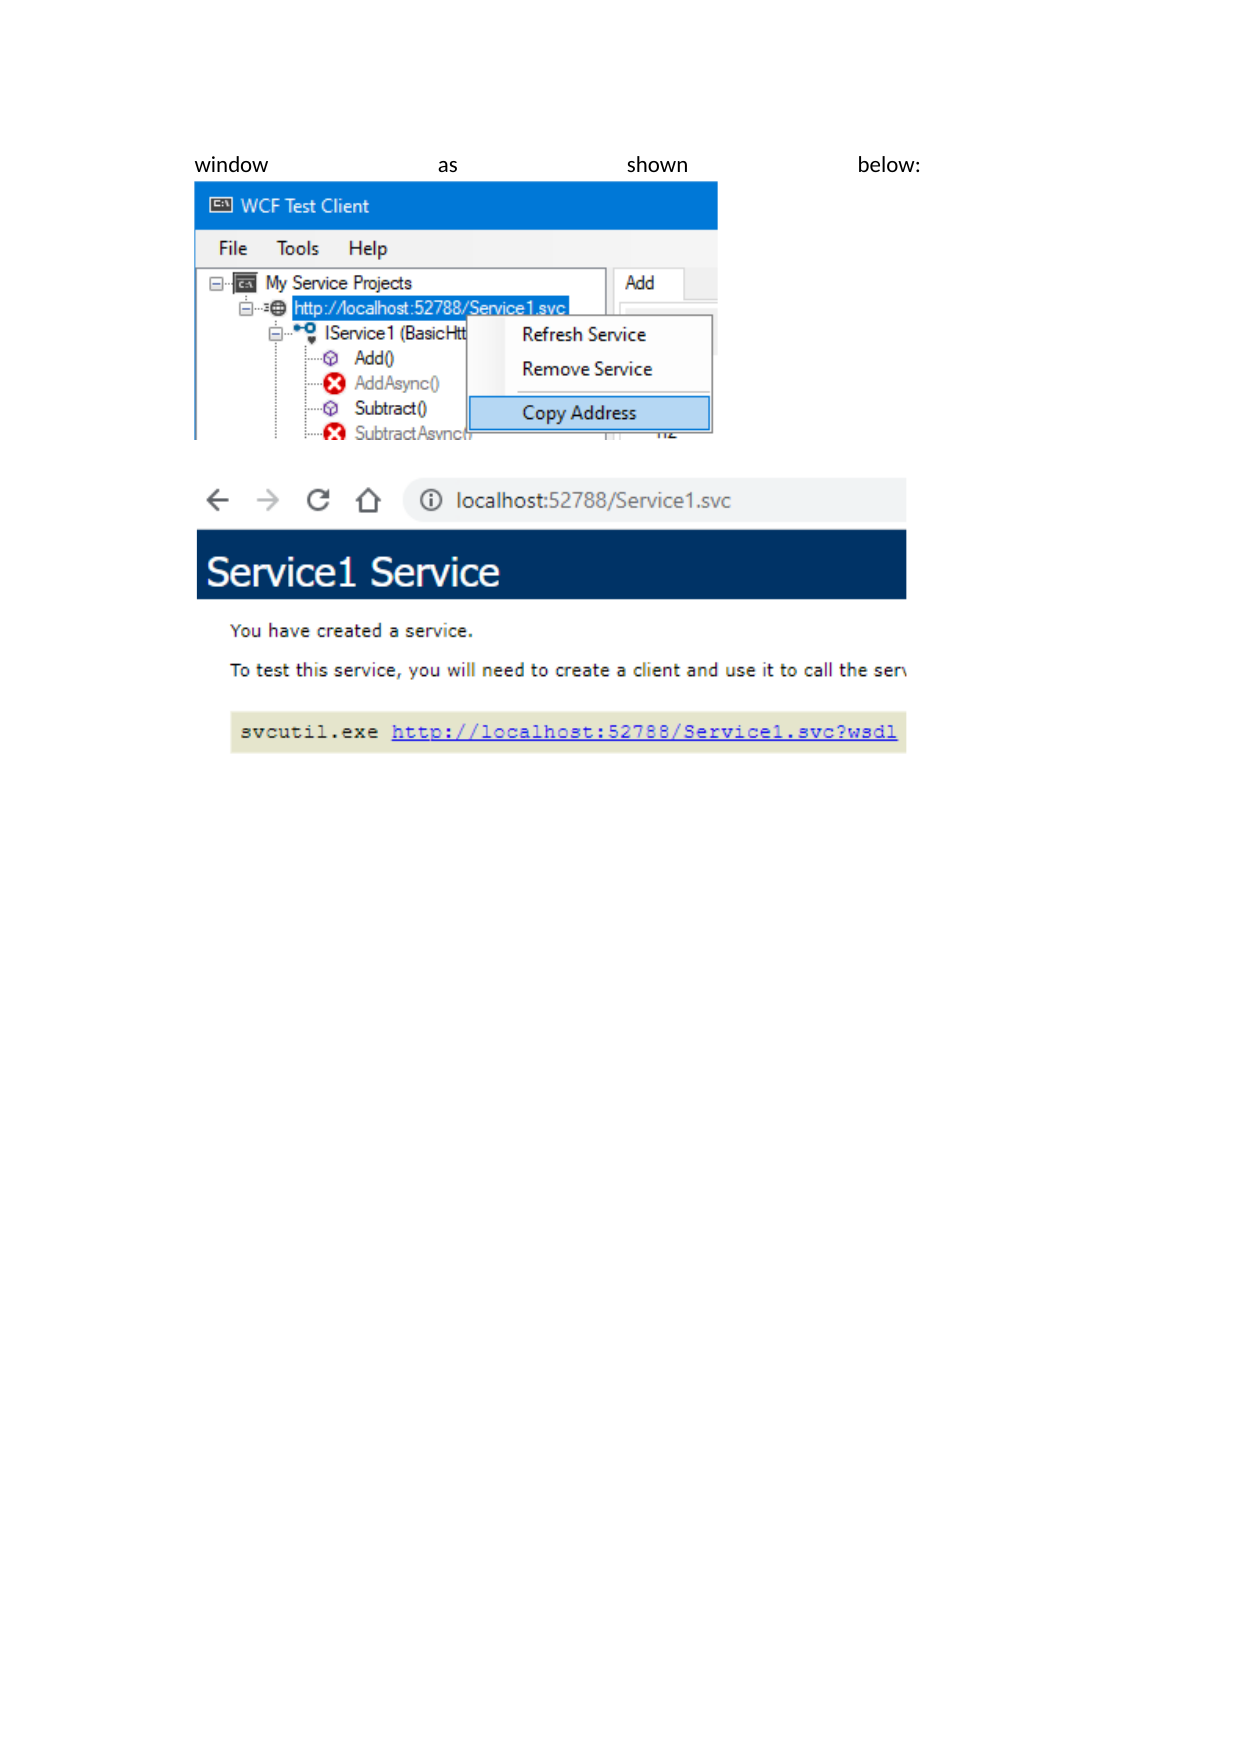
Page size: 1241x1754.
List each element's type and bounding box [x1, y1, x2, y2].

list [150, 150, 1090, 445]
picture [196, 475, 907, 757]
picture [194, 180, 718, 440]
